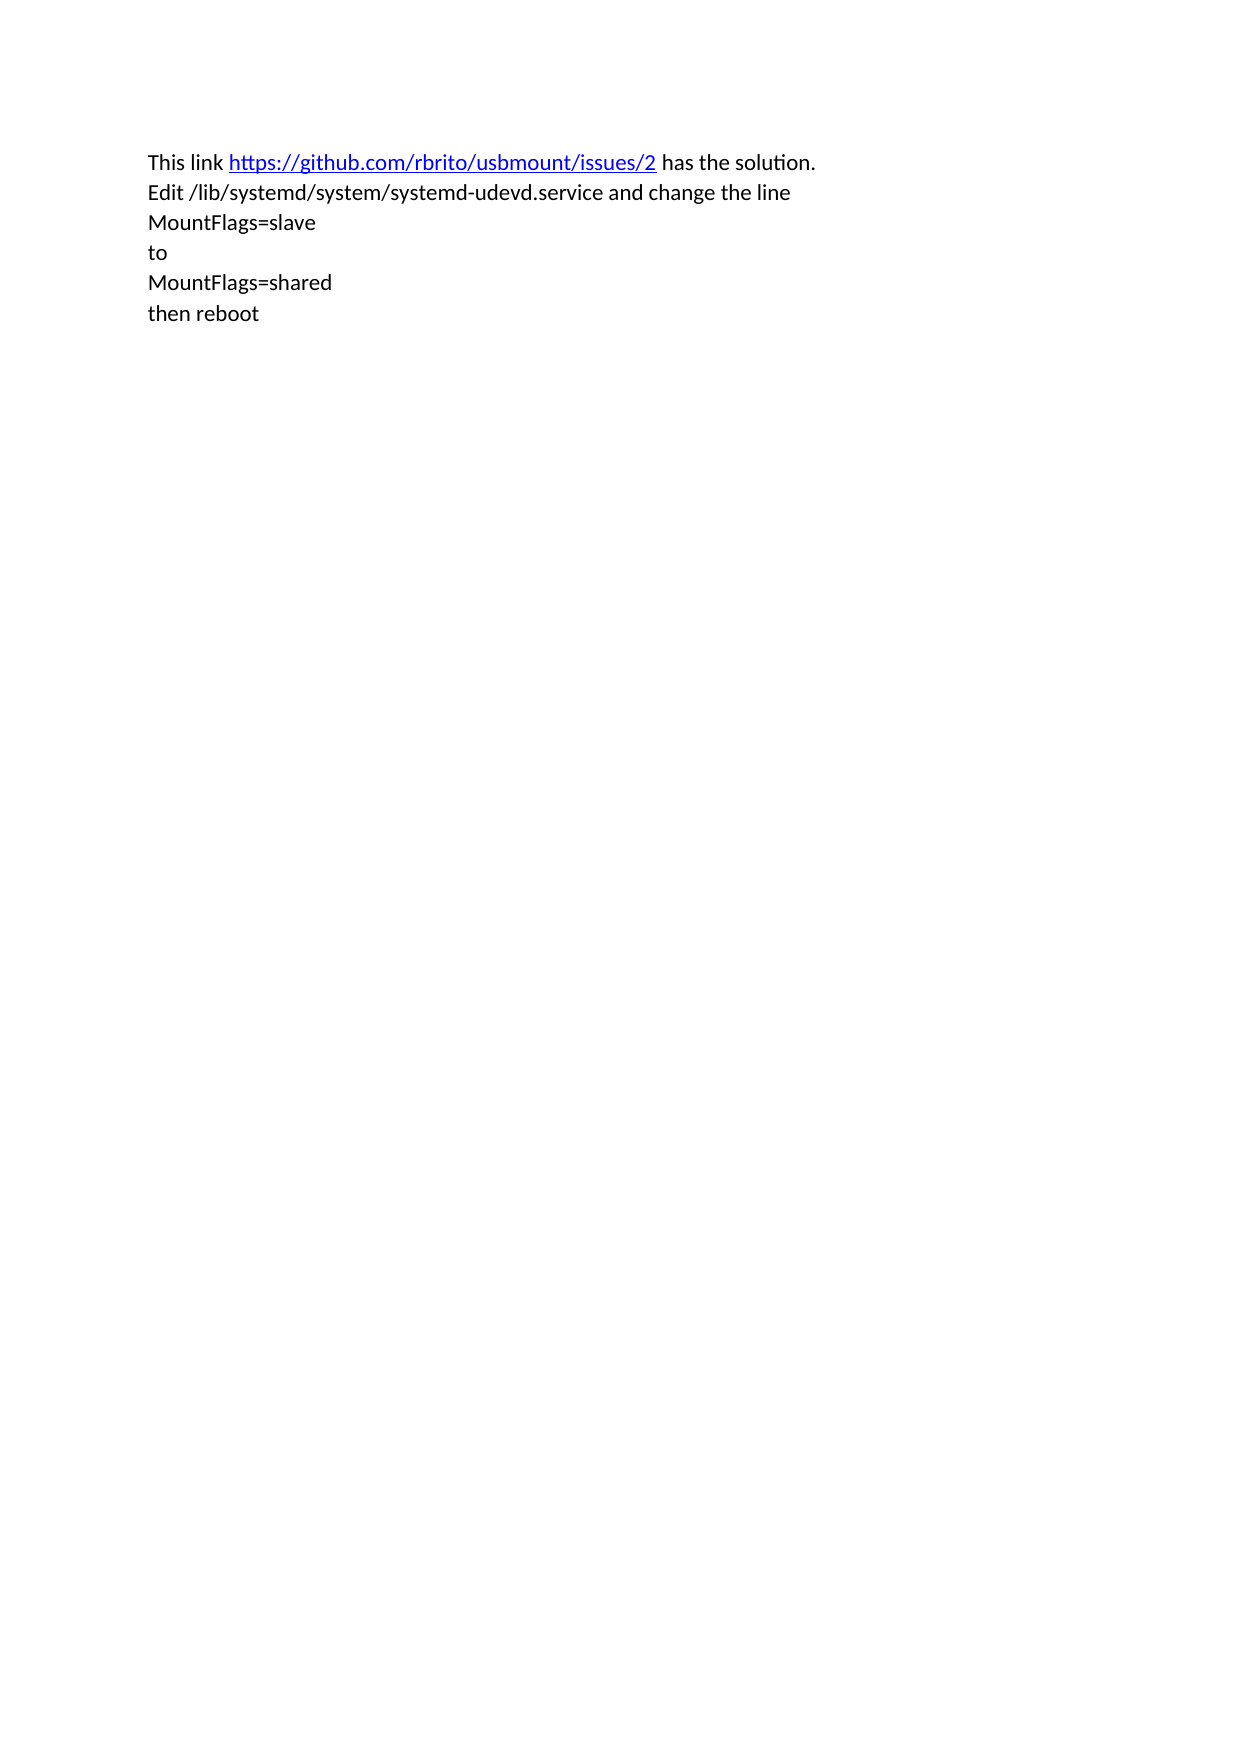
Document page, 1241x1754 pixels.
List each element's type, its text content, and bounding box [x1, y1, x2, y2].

text This link https://github.com/rbrito/usbmount/issues/2 has the solution. Edit /lib/systemd/system/systemd-udevd.service and change the line MountFlags=slave to MountFlags=shared then reboot [148, 148, 1093, 327]
